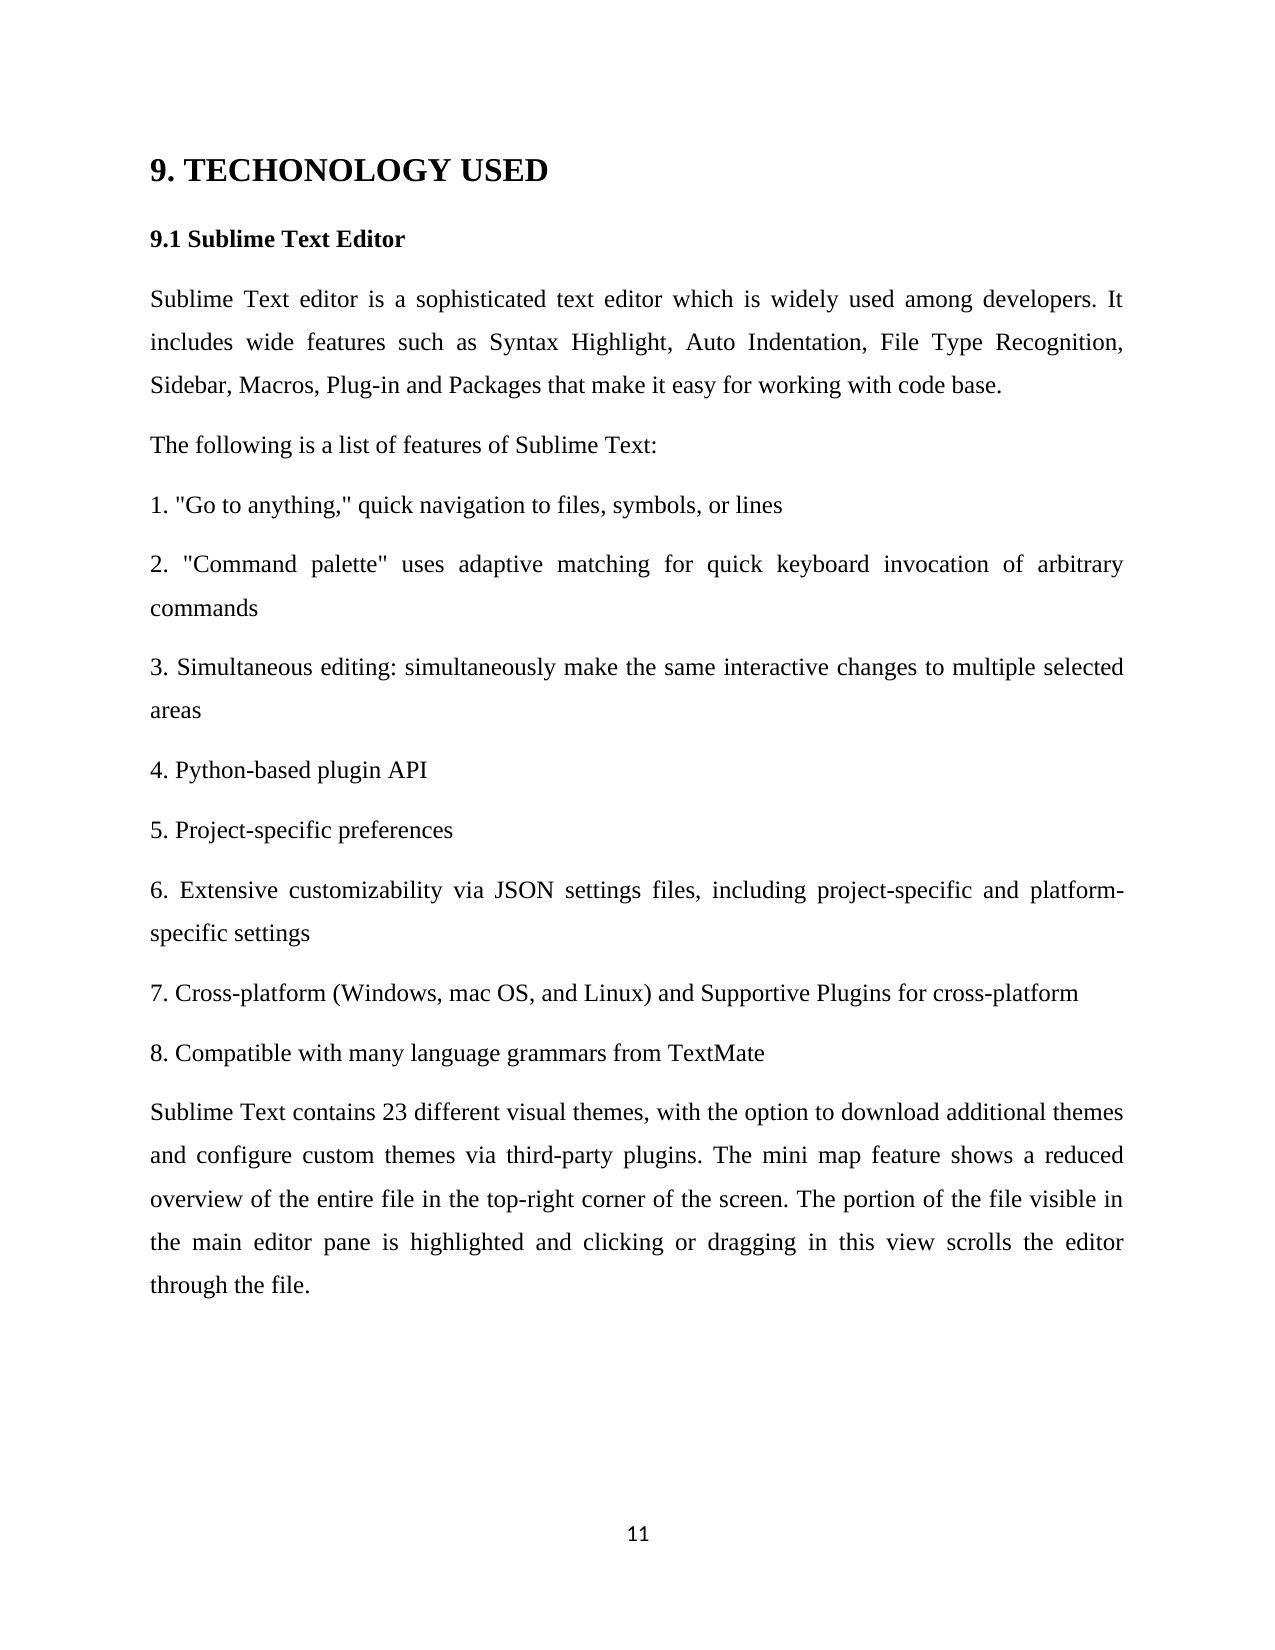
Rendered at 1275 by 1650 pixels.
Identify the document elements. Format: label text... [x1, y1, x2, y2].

text Sublime Text editor is a sophisticated text editor which is widely used among developers. It includes wide features such as Syntax Highlight, Auto Indentation, File Type Recognition, Sidebar, Macros, Plug-in and Packages that make it easy for working with code base. [150, 284, 1125, 399]
text 4. Python-based plugin API [150, 755, 1125, 784]
text 8. Compatible with many language grammars from TextMate [150, 1038, 1125, 1066]
text The following is a list of features of Sublime Text: [150, 430, 1125, 459]
text 3. Simultaneous editing: simultaneously make the same interactive changes to multiple selected areas [150, 652, 1125, 724]
text 2. "Command palette" uses adaptive matching for quick keyboard invocation of arbitrary commands [150, 549, 1125, 621]
text 9. TECHONOLOGY USED [150, 150, 1125, 188]
text 6. Extensive customizability via JSON settings files, including project-specific and platform-specific settings [150, 875, 1125, 947]
text Sublime Text contains 23 different visual themes, with the option to download additional themes and configure custom themes via third-party plugins. The mini map feature shows a reduced overview of the entire file in the top-right corner of the screen. The portion of the file visible in the main editor pane is highlighted and clicking or dragging in this view scrolls the editor through the file. [150, 1097, 1125, 1299]
text 5. Project-specific preferences [150, 815, 1125, 844]
text 9.1 Sublime Text Editor [150, 224, 1125, 253]
text 7. Cross-platform (Windows, mac OS, and Linux) and Supportive Plugins for cross-platform [150, 978, 1125, 1007]
text 1. "Go to anything," quick navigation to files, symbols, or lines [150, 490, 1125, 518]
